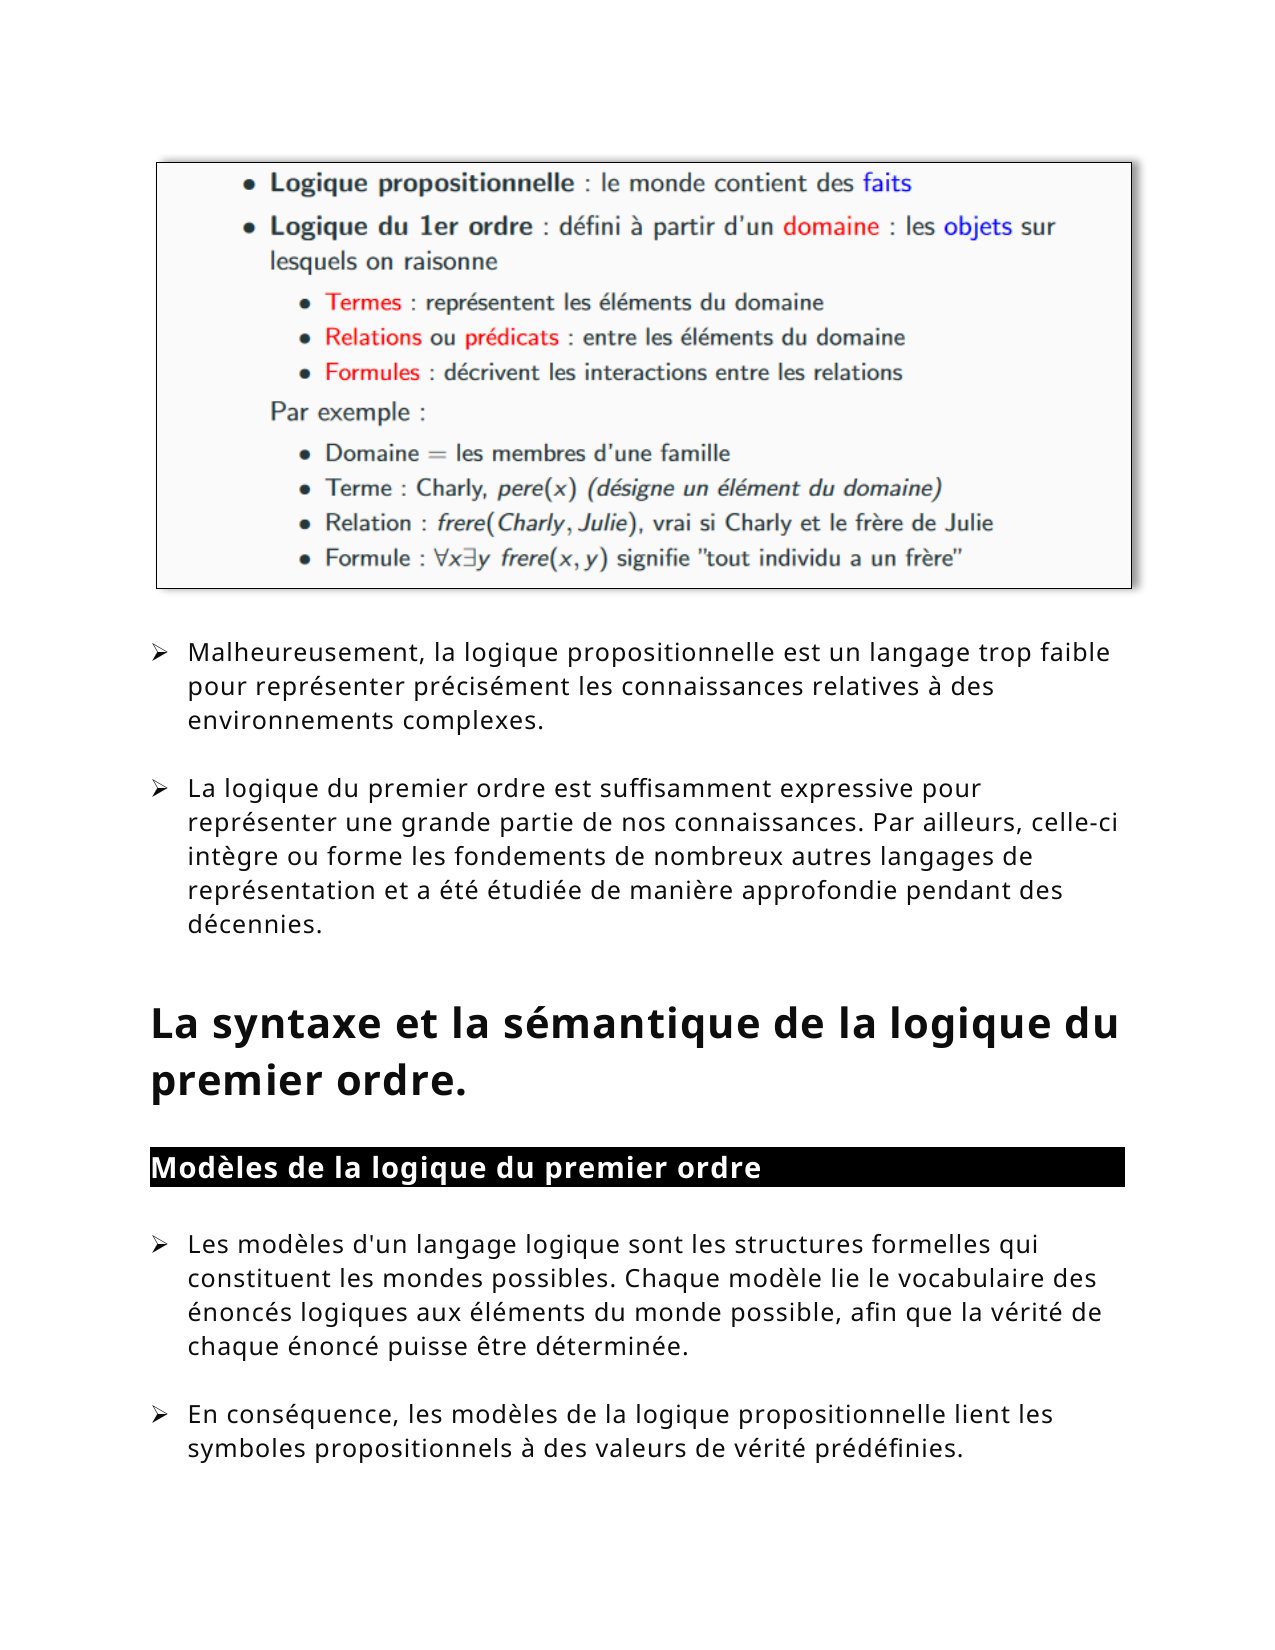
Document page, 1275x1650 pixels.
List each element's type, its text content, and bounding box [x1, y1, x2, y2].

list Les modèles d'un langage logique sont les structures formelles qui constituent les mondes possibles. Chaque modèle lie le vocabulaire des énoncés logiques aux éléments du monde possible, afin que la vérité de chaque énoncé puisse être déterminée. [150, 1227, 1125, 1363]
picture [157, 163, 1131, 588]
list La logique du premier ordre est suffisamment expressive pour représenter une grande partie de nos connaissances. Par ailleurs, celle-ci intègre ou forme les fondements de nombreux autres langages de représentation et a été étudiée de manière approfondie pendant des décennies. [150, 770, 1125, 941]
list En conséquence, les modèles de la logique propositionnelle lient les symboles propositionnels à des valeurs de vérité prédéfinies. [150, 1397, 1125, 1465]
text Modèles de la logique du premier ordre [150, 1147, 1125, 1187]
text La syntaxe et la sémantique de la logique du premier ordre. [150, 994, 1125, 1108]
list Malheureusement, la logique propositionnelle est un langage trop faible pour représenter précisément les connaissances relatives à des environnements complexes. [150, 634, 1125, 736]
